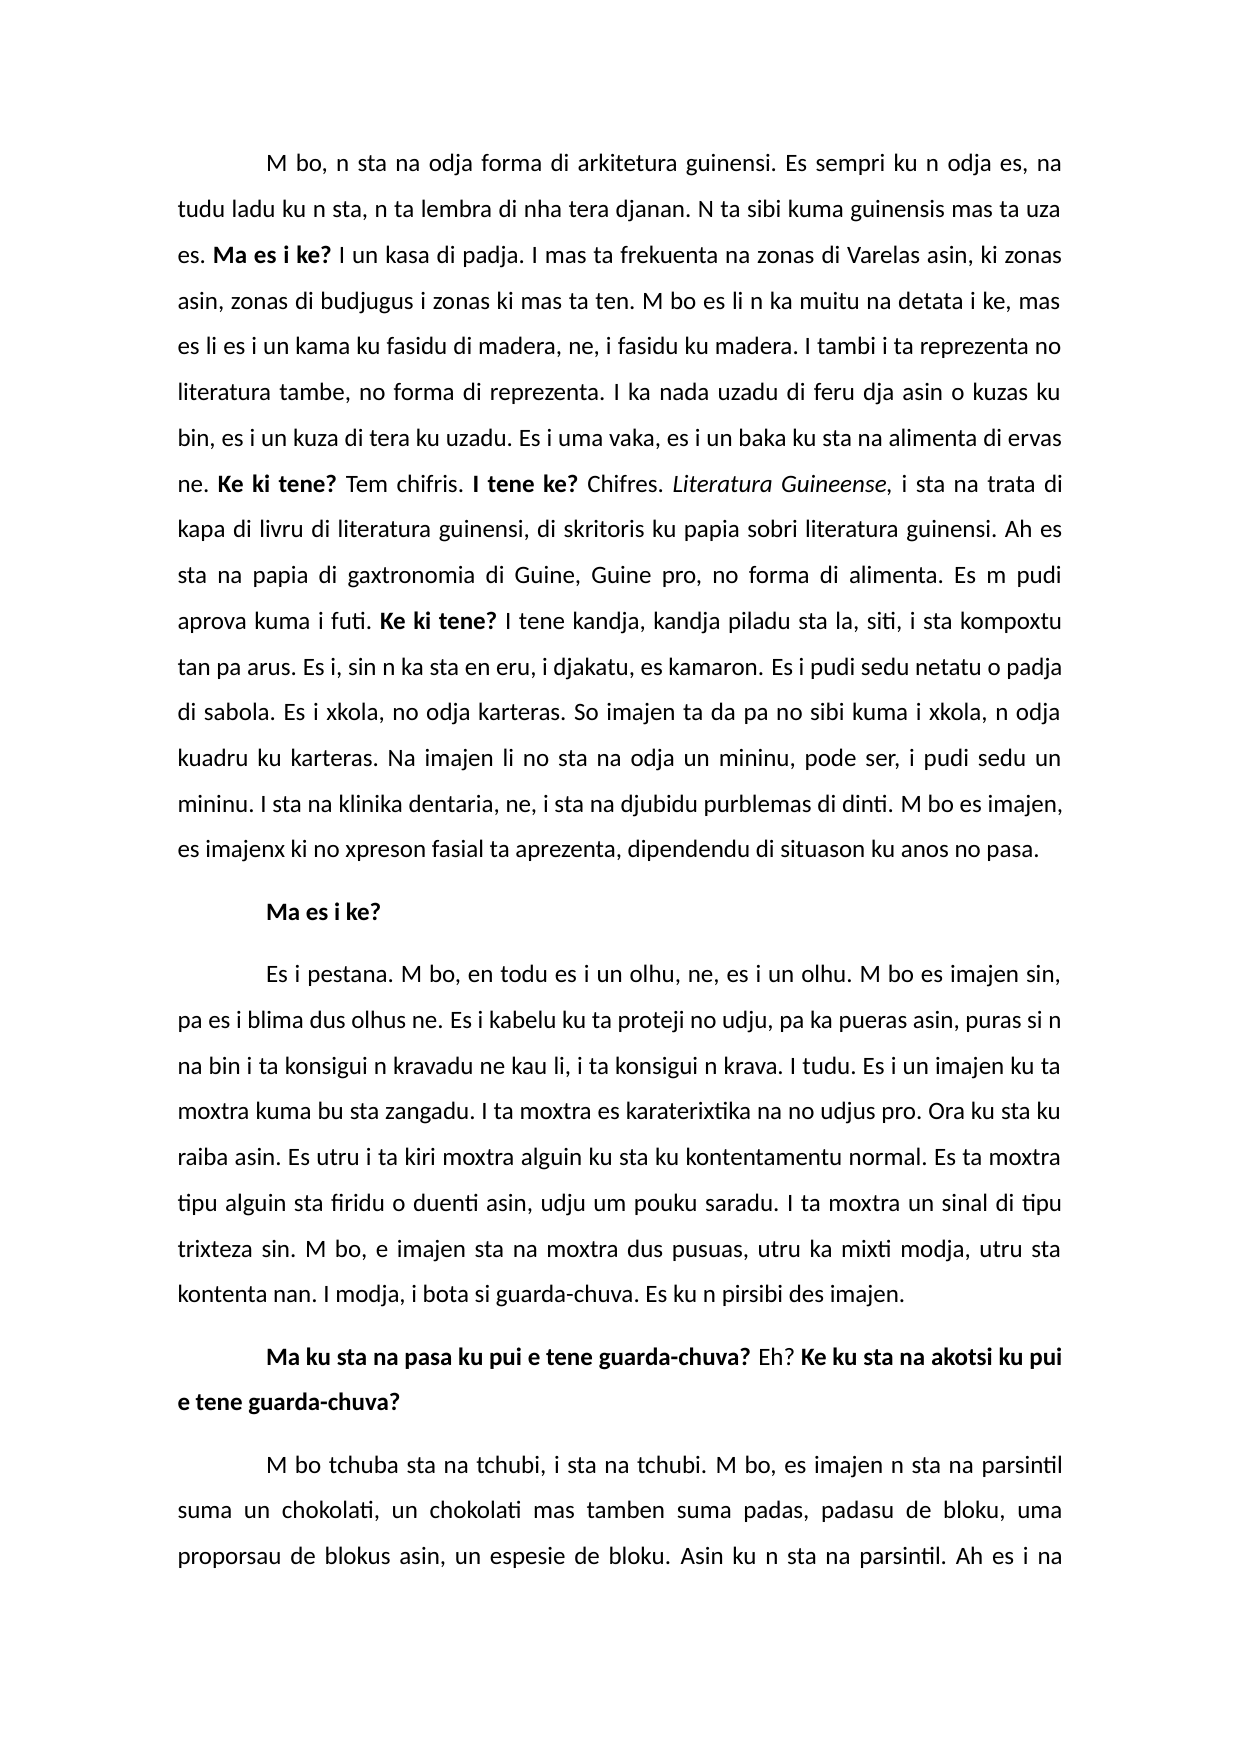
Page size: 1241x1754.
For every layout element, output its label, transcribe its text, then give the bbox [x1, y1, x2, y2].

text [177, 1449, 1063, 1571]
text M bo, n sta na odja forma di arkitetura guinensi. Es sempri ku n odja es, na tudu ladu ku n sta, n ta lembra di nha tera djanan. N ta sibi kuma guinensis mas ta uza es. Ma es i ke? I un kasa di padja. I mas ta frekuenta na zonas di Varelas asin, ki zonas asin, zonas di budjugus i zonas ki mas ta ten. M bo es li n ka muitu na detata i ke, mas es li es i un kama ku fasidu di madera, ne, i fasidu ku madera. I tambi i ta reprezenta no literatura tambe, no forma di reprezenta. I ka nada uzadu di feru dja asin o kuzas ku bin, es i un kuza di tera ku uzadu. Es i uma vaka, es i un baka ku sta na alimenta di ervas ne. Ke ki tene? Tem chifris. I tene ke? Chifres. Literatura Guineense, i sta na trata di kapa di livru di literatura guinensi, di skritoris ku papia sobri literatura guinensi. Ah es sta na papia di gaxtronomia di Guine, Guine pro, no forma di alimenta. Es m pudi aprova kuma i futi. Ke ki tene? I tene kandja, kandja piladu sta la, siti, i sta kompoxtu tan pa arus. Es i, sin n ka sta en eru, i djakatu, es kamaron. Es i pudi sedu netatu o padja di sabola. Es i xkola, no odja karteras. So imajen ta da pa no sibi kuma i xkola, n odja kuadru ku karteras. Na imajen li no sta na odja un mininu, pode ser, i pudi sedu un mininu. I sta na klinika dentaria, ne, i sta na djubidu purblemas di dinti. M bo es imajen, es imajenx ki no xpreson fasial ta aprezenta, dipendendu di situason ku anos no pasa. [177, 148, 1063, 864]
text Ma es i ke? [177, 896, 1063, 926]
text Es i pestana. M bo, en todu es i un olhu, ne, es i un olhu. M bo es imajen sin, pa es i blima dus olhus ne. Es i kabelu ku ta proteji no udju, pa ka pueras asin, puras si n na bin i ta konsigui n kravadu ne kau li, i ta konsigui n krava. I tudu. Es i un imajen ku ta moxtra kuma bu sta zangadu. I ta moxtra es karaterixtika na no udjus pro. Ora ku sta ku raiba asin. Es utru i ta kiri moxtra alguin ku sta ku kontentamentu normal. Es ta moxtra tipu alguin sta firidu o duenti asin, udju um pouku saradu. I ta moxtra un sinal di tipu trixteza sin. M bo, e imajen sta na moxtra dus pusuas, utru ka mixti modja, utru sta kontenta nan. I modja, i bota si guarda-chuva. Es ku n pirsibi des imajen. [177, 958, 1063, 1309]
text Ma ku sta na pasa ku pui e tene guarda-chuva? Eh? Ke ku sta na akotsi ku pui e tene guarda-chuva? [177, 1341, 1063, 1417]
